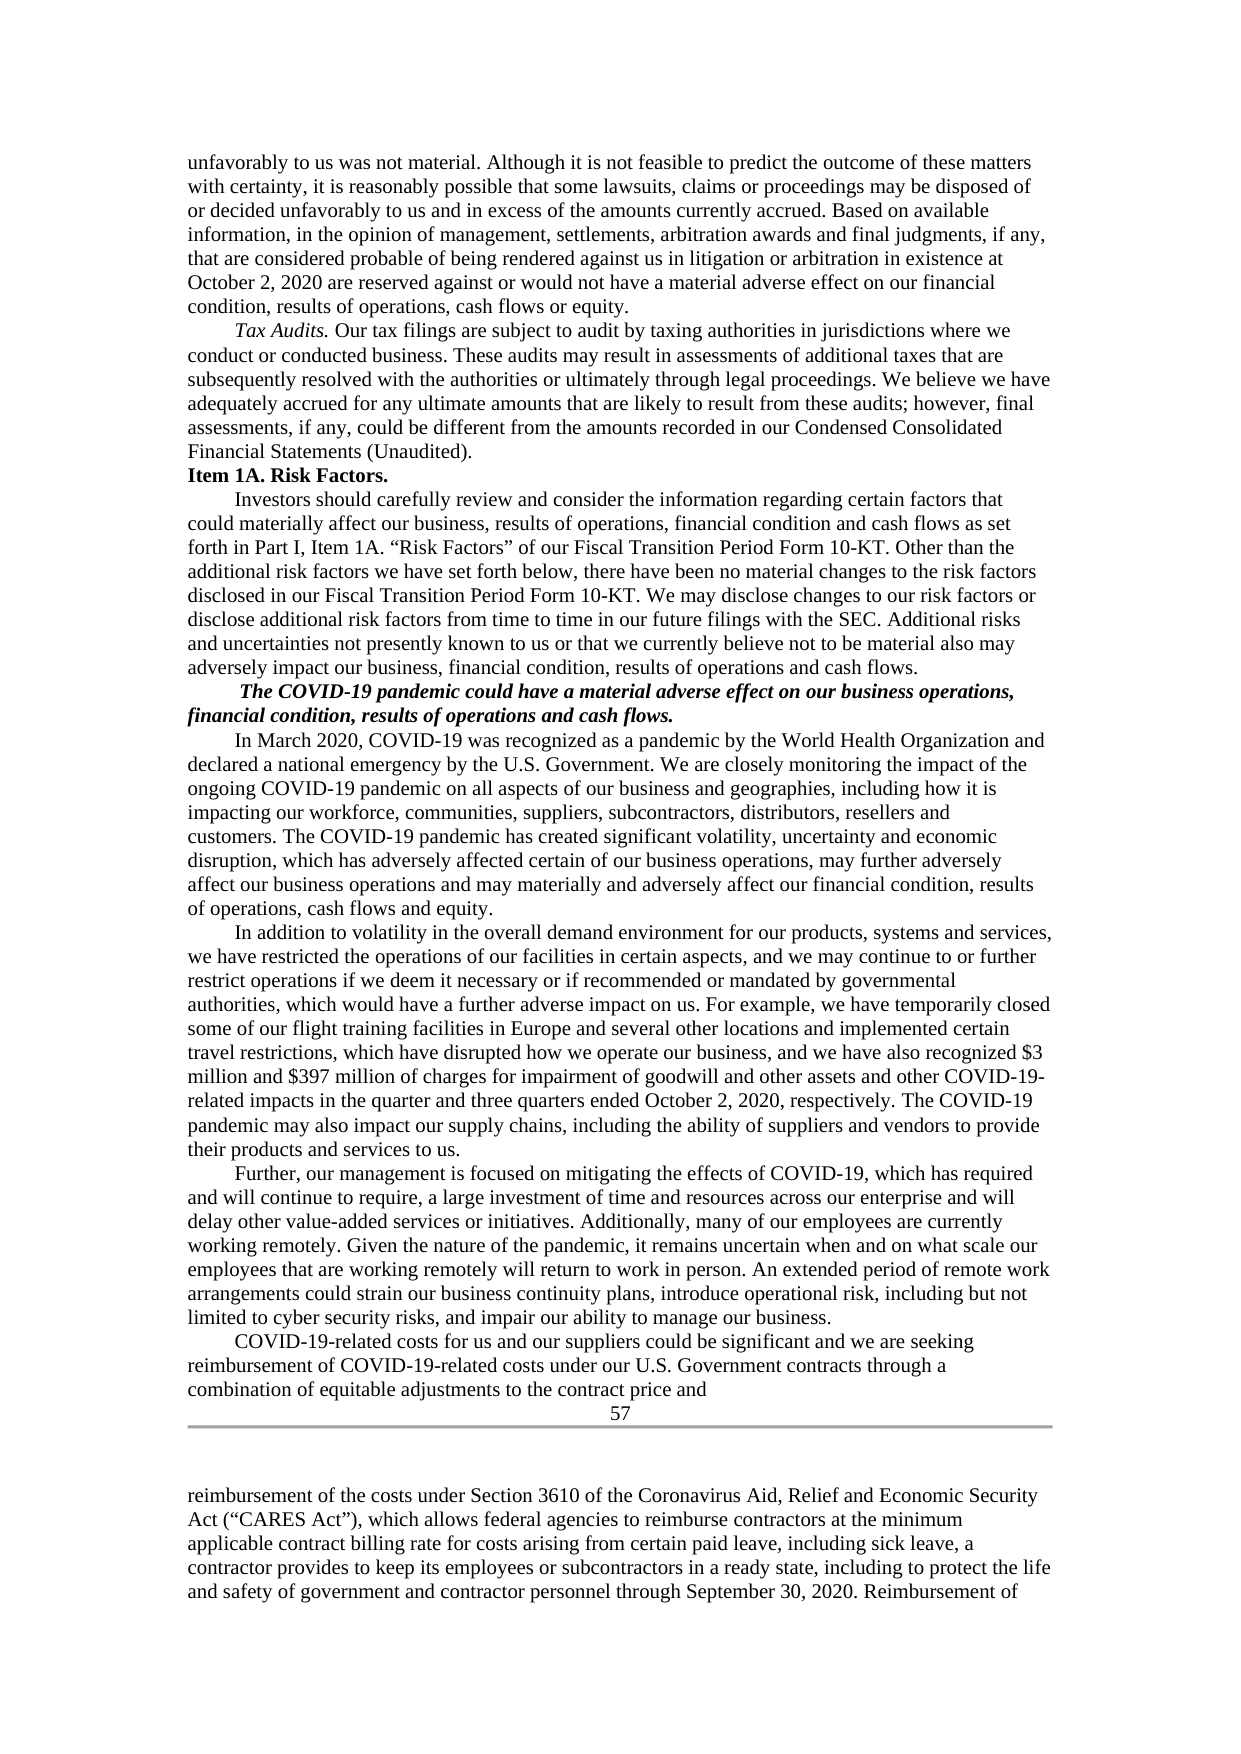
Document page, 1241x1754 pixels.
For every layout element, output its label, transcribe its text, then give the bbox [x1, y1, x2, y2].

text 57 [187, 1401, 1053, 1425]
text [187, 1483, 1053, 1603]
text In addition to volatility in the overall demand environment for our products, systems and services, we have restricted the operations of our facilities in certain aspects, and we may continue to or further restrict operations if we deem it necessary or if recommended or mandated by governmental authorities, which would have a further adverse impact on us. For example, we have temporarily closed some of our flight training facilities in Europe and several other locations and implemented certain travel restrictions, which have disrupted how we operate our business, and we have also recognized $3 million and $397 million of charges for impairment of goodwill and other assets and other COVID-19-related impacts in the quarter and three quarters ended October 2, 2020, respectively. The COVID-19 pandemic may also impact our supply chains, including the ability of suppliers and vendors to provide their products and services to us. [187, 920, 1053, 1161]
text The COVID-19 pandemic could have a material adverse effect on our business operations, financial condition, results of operations and cash flows. [187, 679, 1053, 727]
text Further, our management is focused on mitigating the effects of COVID-19, which has required and will continue to require, a large investment of time and resources across our enterprise and will delay other value-added services or initiatives. Additionally, many of our employees are currently working remotely. Given the nature of the pandemic, it remains uncertain when and on what scale our employees that are working remotely will return to work in person. An extended period of remote work arrangements could strain our business continuity plans, introduce operational risk, including but not limited to cyber security risks, and impair our ability to manage our business. [187, 1161, 1053, 1329]
text In March 2020, COVID-19 was recognized as a pandemic by the World Health Organization and declared a national emergency by the U.S. Government. We are closely monitoring the impact of the ongoing COVID-19 pandemic on all aspects of our business and geographies, including how it is impacting our workforce, communities, suppliers, subcontractors, distributors, resellers and customers. The COVID-19 pandemic has created significant volatility, uncertainty and economic disruption, which has adversely affected certain of our business operations, may further adversely affect our business operations and may materially and adversely affect our financial condition, results of operations, cash flows and equity. [187, 727, 1053, 920]
text Item 1A. Risk Factors. [187, 463, 1053, 487]
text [187, 150, 1053, 318]
text Tax Audits. Our tax filings are subject to audit by taxing authorities in jurisdictions where we conduct or conducted business. These audits may result in assessments of additional taxes that are subsequently resolved with the authorities or ultimately through legal proceedings. We believe we have adequately accrued for any ultimate amounts that are likely to result from these audits; however, final assessments, if any, could be different from the amounts recorded in our Condensed Consolidated Financial Statements (Unaudited). [187, 318, 1053, 463]
text Investors should carefully review and consider the information regarding certain factors that could materially affect our business, results of operations, financial condition and cash flows as set forth in Part I, Item 1A. “Risk Factors” of our Fiscal Transition Period Form 10-KT. Other than the additional risk factors we have set forth below, there have been no material changes to the risk factors disclosed in our Fiscal Transition Period Form 10-KT. We may disclose changes to our risk factors or disclose additional risk factors from time to time in our future filings with the SEC. Additional risks and uncertainties not presently known to us or that we currently believe not to be material also may adversely impact our business, financial condition, results of operations and cash flows. [187, 487, 1053, 679]
text COVID-19-related costs for us and our suppliers could be significant and we are seeking reimbursement of COVID-19-related costs under our U.S. Government contracts through a combination of equitable adjustments to the contract price and [187, 1329, 1053, 1401]
